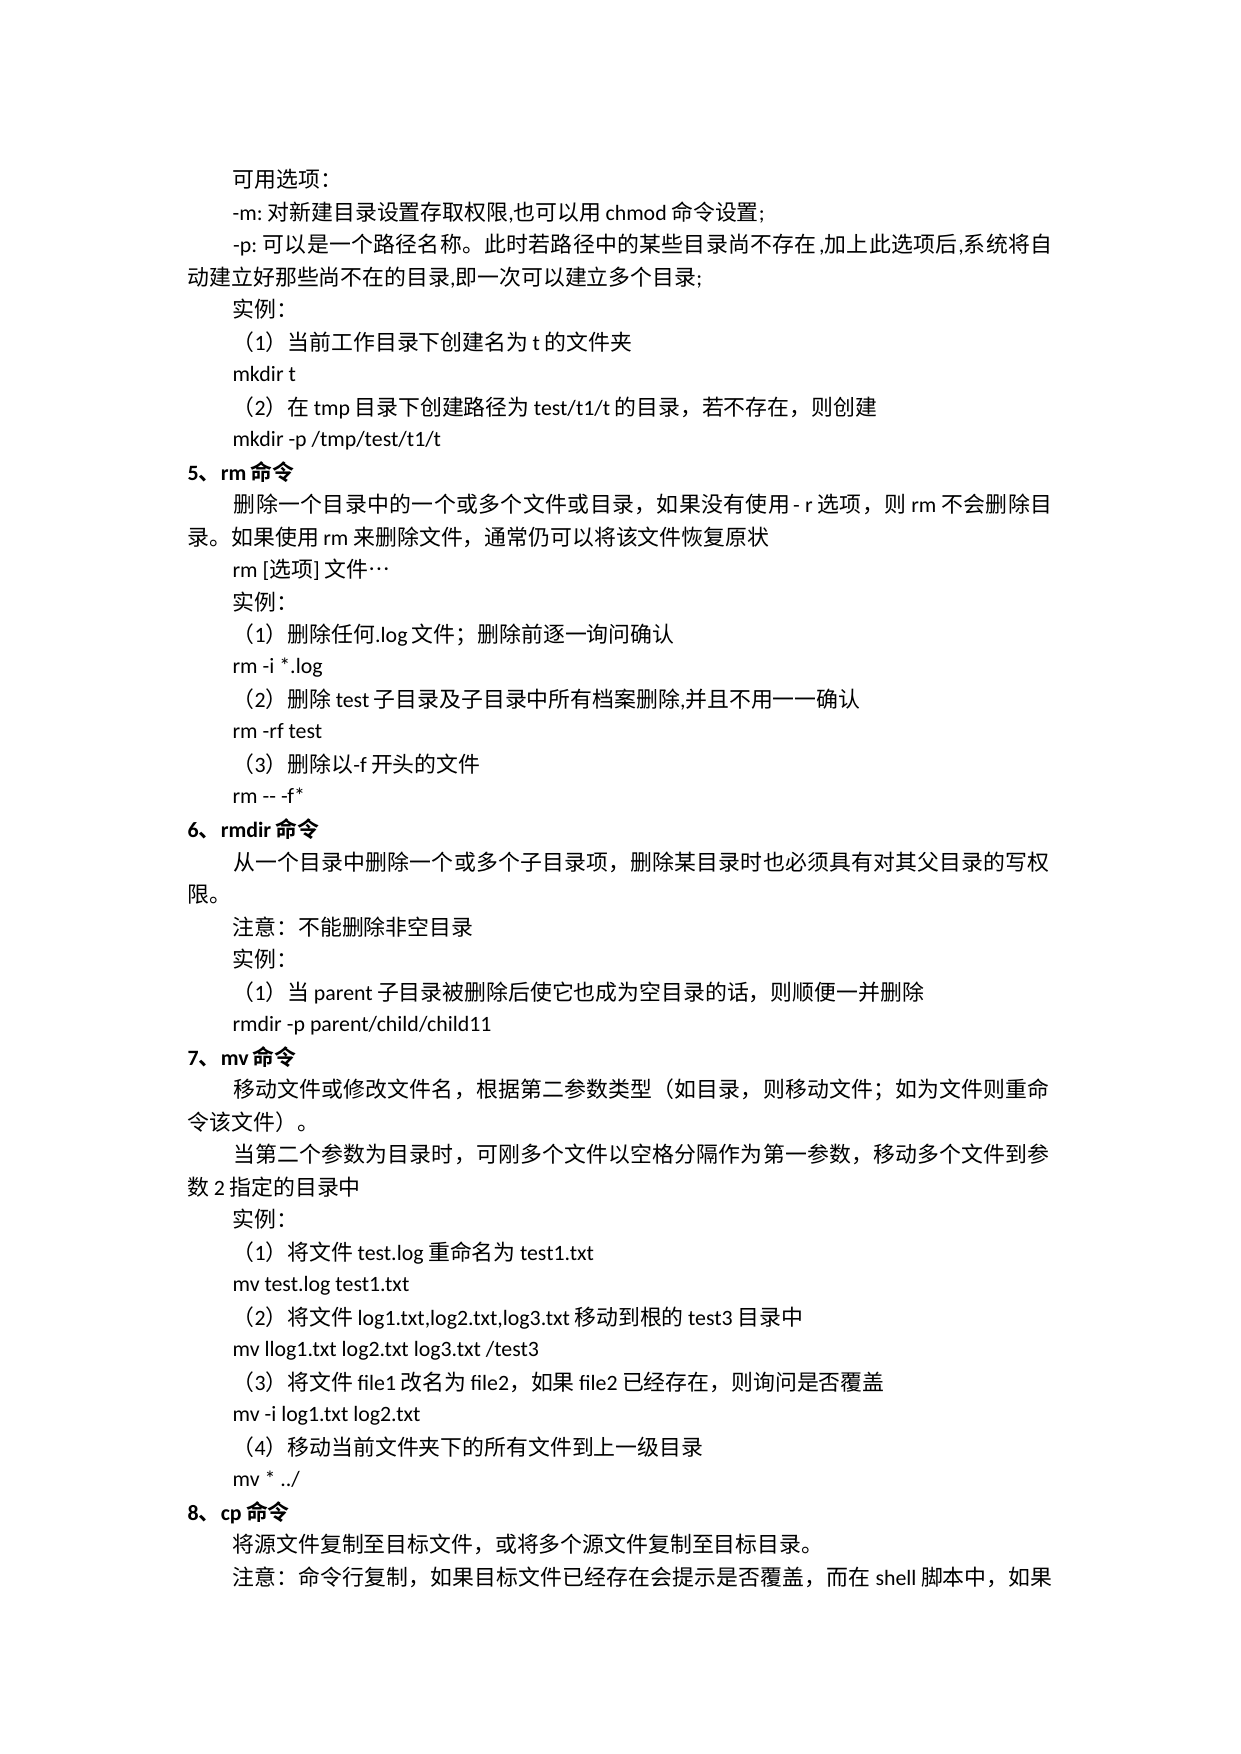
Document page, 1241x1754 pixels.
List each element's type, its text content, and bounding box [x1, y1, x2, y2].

text 当第二个参数为目录时，可刚多个文件以空格分隔作为第一参数，移动多个文件到参数2指定的目录中 [187, 1137, 1053, 1202]
text 8、cp命令 [187, 1494, 1053, 1527]
text 移动文件或修改文件名，根据第二参数类型（如目录，则移动文件；如为文件则重命令该文件）。 [187, 1072, 1053, 1137]
text （1）删除任何.log文件；删除前逐一询问确认 [187, 617, 1053, 649]
text mv * ../ [187, 1462, 1053, 1494]
text （1）当前工作目录下创建名为t的文件夹 [187, 324, 1053, 357]
text 删除一个目录中的一个或多个文件或目录，如果没有使用- r选项，则rm不会删除目录。如果使用rm 来删除文件，通常仍可以将该文件恢复原状 [187, 487, 1053, 552]
text 7、mv命令 [187, 1039, 1053, 1072]
text （2）删除test子目录及子目录中所有档案删除,并且不用一一确认 [187, 682, 1053, 714]
text （3）将文件file1改名为file2，如果file2已经存在，则询问是否覆盖 [187, 1364, 1053, 1397]
text （1）当parent子目录被删除后使它也成为空目录的话，则顺便一并删除 [187, 974, 1053, 1007]
text 5、rm命令 [187, 454, 1053, 487]
text （3）删除以-f开头的文件 [187, 747, 1053, 779]
text 注意：不能删除非空目录 [187, 909, 1053, 942]
text mkdir -p /tmp/test/t1/t [187, 422, 1053, 454]
text 实例： [187, 1202, 1053, 1234]
text mkdir t [187, 357, 1053, 389]
text 6、rmdir命令 [187, 812, 1053, 844]
text （2）将文件log1.txt,log2.txt,log3.txt移动到根的test3目录中 [187, 1299, 1053, 1332]
text rm -- -f* [187, 779, 1053, 812]
text -m: 对新建目录设置存取权限,也可以用chmod命令设置; [187, 194, 1053, 227]
text rm -i *.log [187, 649, 1053, 682]
text mv llog1.txt log2.txt log3.txt /test3 [187, 1332, 1053, 1364]
text rm [选项] 文件… [187, 552, 1053, 584]
text 将源文件复制至目标文件，或将多个源文件复制至目标目录。 [187, 1527, 1053, 1559]
text 实例： [187, 584, 1053, 617]
text 实例： [187, 292, 1053, 324]
text 实例： [187, 942, 1053, 974]
text （4）移动当前文件夹下的所有文件到上一级目录 [187, 1429, 1053, 1462]
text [187, 1559, 1053, 1592]
text （1）将文件test.log重命名为test1.txt [187, 1234, 1053, 1267]
text （2）在tmp目录下创建路径为test/t1/t的目录，若不存在，则创建 [187, 389, 1053, 422]
text mv test.log test1.txt [187, 1267, 1053, 1299]
text mv -i log1.txt log2.txt [187, 1397, 1053, 1429]
text 可用选项： [187, 162, 1053, 194]
text -p: 可以是一个路径名称。此时若路径中的某些目录尚不存在,加上此选项后,系统将自动建立好那些尚不在的目录,即一次可以建立多个目录; [187, 227, 1053, 292]
text rm -rf test [187, 714, 1053, 747]
text 从一个目录中删除一个或多个子目录项，删除某目录时也必须具有对其父目录的写权限。 [187, 844, 1053, 909]
text rmdir -p parent/child/child11 [187, 1007, 1053, 1039]
